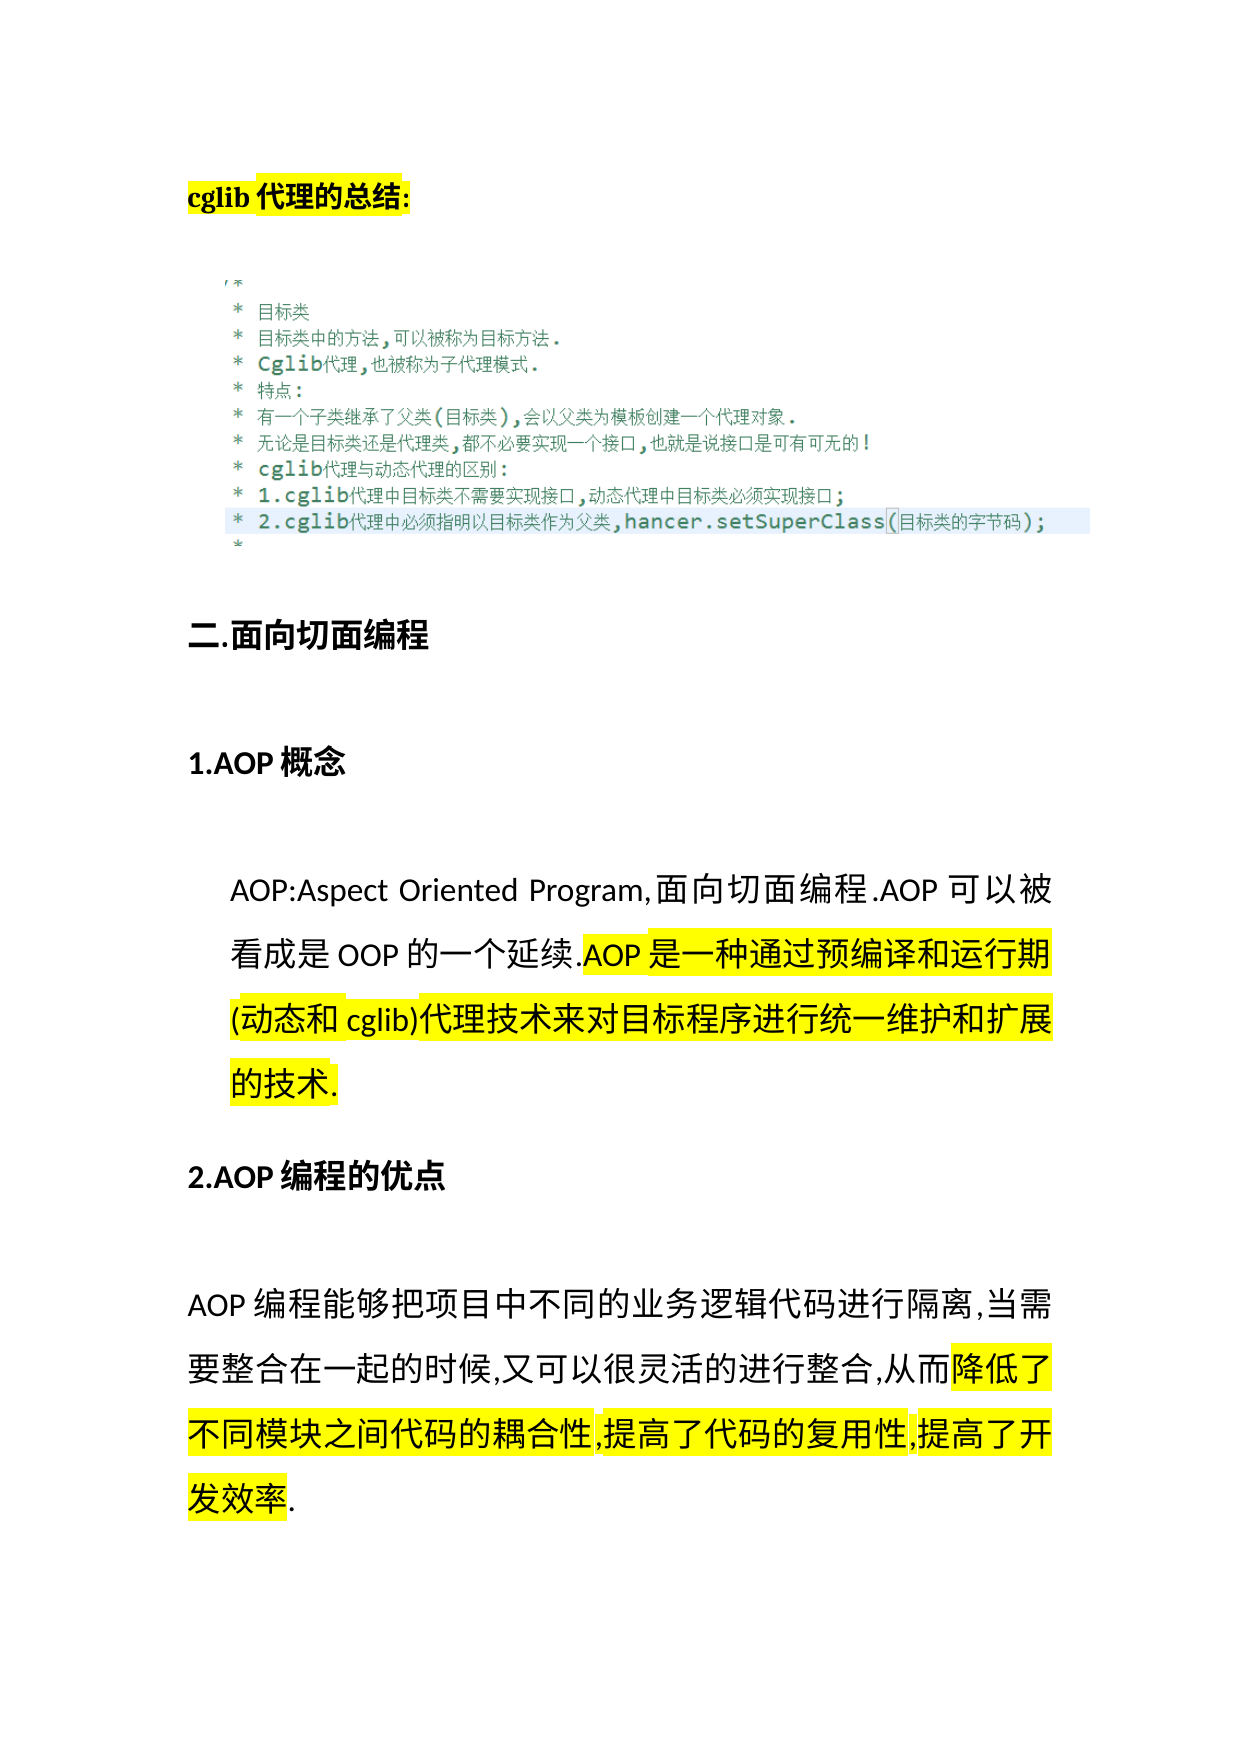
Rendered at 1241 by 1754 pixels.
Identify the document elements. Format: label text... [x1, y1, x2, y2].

list AOP:Aspect Oriented Program,面向切面编程.AOP可以被看成是OOP的一个延续.AOP是一种通过预编译和运行期(动态和cglib)代理技术来对目标程序进行统一维护和扩展的技术. [230, 855, 1053, 999]
picture [225, 280, 1091, 546]
subtitle 1.AOP概念 [187, 728, 1053, 793]
subtitle 面向切面编程 [187, 600, 1053, 665]
text AOP编程能够把项目中不同的业务逻辑代码进行隔离,当需要整合在一起的时候,又可以很灵活的进行整合,从而降低了不同模块之间代码的耦合性,提高了代码的复用性,提高了开发效率. [187, 1269, 1053, 1529]
subtitle 2.AOP编程的优点 [187, 1142, 1053, 1207]
list AOP:Aspect Oriented Program,面向切面编程.AOP可以被看成是OOP的一个延续.AOP是一种通过预编译和运行期(动态和cglib)代理技术来对目标程序进行统一维护和扩展的技术. [230, 1040, 1053, 1115]
subtitle cglib代理的总结: [187, 162, 1053, 227]
